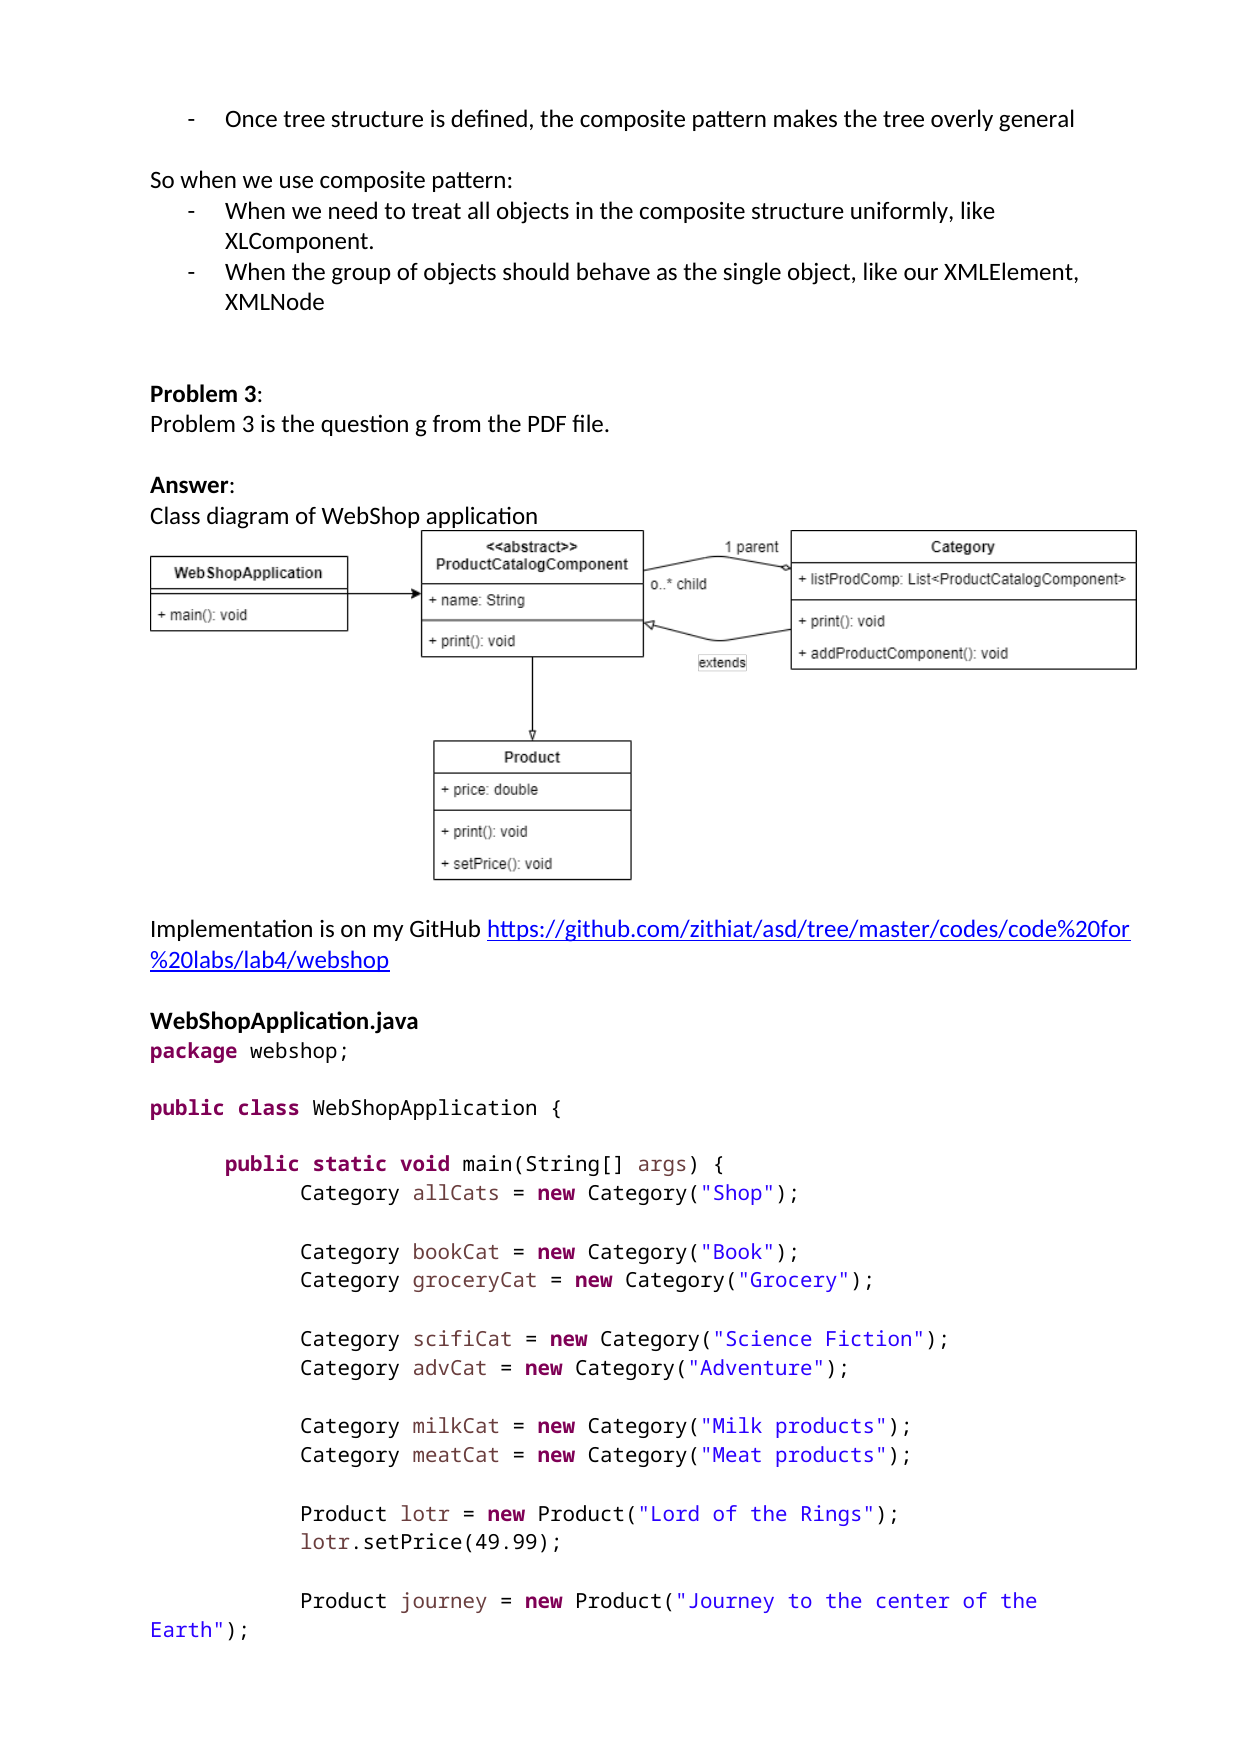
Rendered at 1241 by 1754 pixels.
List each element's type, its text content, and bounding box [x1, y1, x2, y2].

text Category meatCat = new Category("Meat products"); [150, 1440, 1138, 1468]
text Implementation is on my GitHub https://github.com/zithiat/asd/tree/master/codes/code%20for%20labs/lab4/webshop [150, 914, 1138, 975]
text Class diagram of WebShop application [150, 500, 1138, 531]
picture [150, 530, 1137, 884]
text Product journey = new Product("Journey to the center of the Earth"); [150, 1586, 1138, 1643]
text Category bookCat = new Category("Book"); [150, 1237, 1138, 1265]
text Category advCat = new Category("Adventure"); [150, 1353, 1138, 1381]
text public class WebShopApplication { [150, 1093, 1138, 1121]
text public static void main(String[] args) { [150, 1149, 1138, 1178]
list When we need to treat all objects in the composite structure uniformly, like XLComponent. [187, 195, 1138, 256]
text lotr.setPrice(49.99); [150, 1527, 1138, 1556]
text package webshop; [150, 1036, 1138, 1064]
text Category milkCat = new Category("Milk products"); [150, 1412, 1138, 1440]
list When the group of objects should behave as the single object, like our XMLElement, XMLNode [187, 256, 1138, 317]
text Category scifiCat = new Category("Science Fiction"); [150, 1324, 1138, 1353]
text Problem 3: [150, 378, 1138, 409]
text Answer: [150, 470, 1138, 500]
text So when we use composite pattern: [150, 164, 1138, 195]
list Once tree structure is defined, the composite pattern makes the tree overly general [187, 103, 1138, 134]
text Category allCats = new Category("Shop"); [150, 1178, 1138, 1206]
text Category groceryCat = new Category("Grocery"); [150, 1265, 1138, 1294]
text Problem 3 is the question g from the PDF file. [150, 409, 1138, 439]
text WebShopApplication.java [150, 1005, 1138, 1036]
text Product lotr = new Product("Lord of the Rings"); [150, 1499, 1138, 1527]
